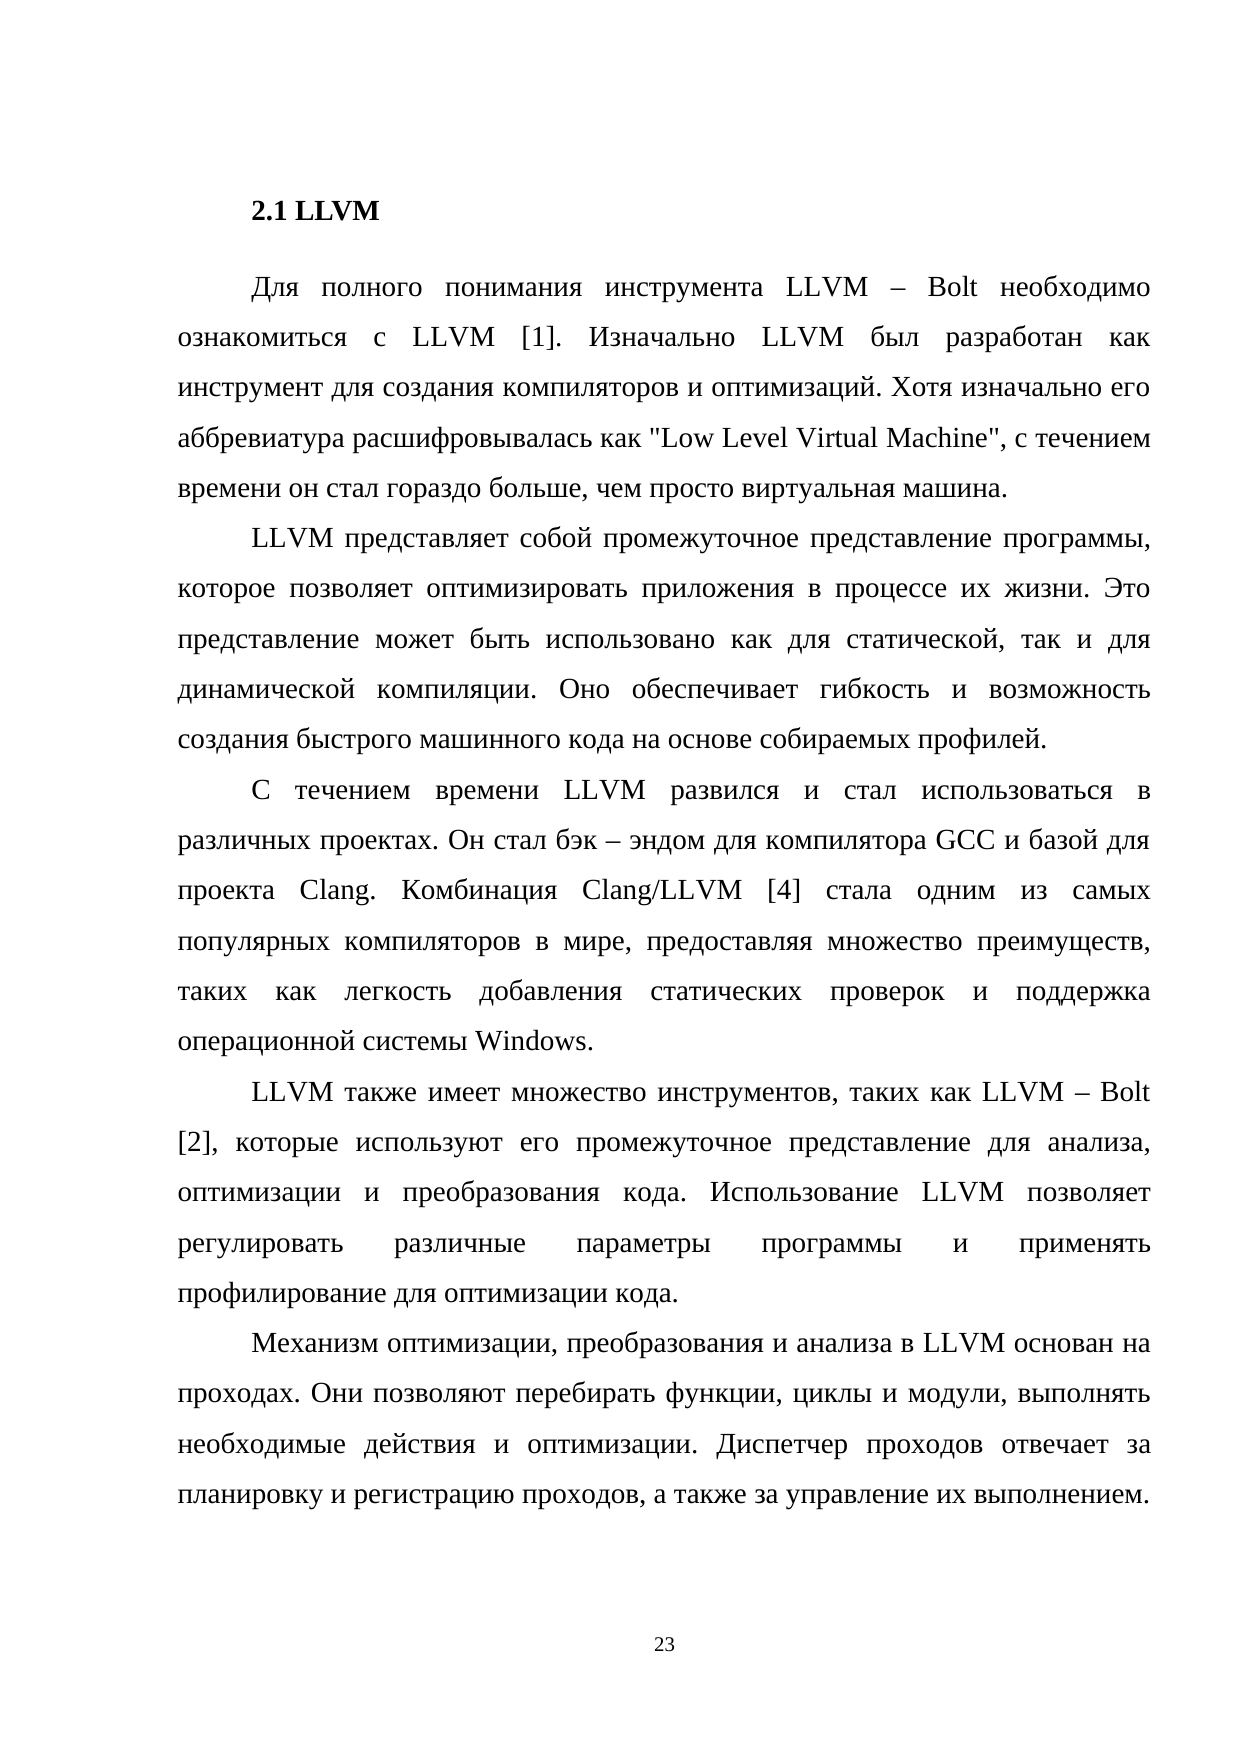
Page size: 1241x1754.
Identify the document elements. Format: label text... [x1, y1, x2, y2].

text LLVM также имеет множество инструментов, таких как LLVM – Bolt [2], которые используют его промежуточное представление для анализа, оптимизации и преобразования кода. Использование LLVM позволяет регулировать различные параметры программы и применять профилирование для оптимизации кода. [177, 1074, 1152, 1308]
subtitle 2.1 LLVM [177, 193, 1152, 227]
text LLVM представляет собой промежуточное представление программы, которое позволяет оптимизировать приложения в процессе их жизни. Это представление может быть использовано как для статической, так и для динамической компиляции. Оно обеспечивает гибкость и возможность создания быстрого машинного кода на основе собираемых профилей. [177, 520, 1152, 755]
text Для полного понимания инструмента LLVM – Bolt необходимо ознакомиться с LLVM [1]. Изначально LLVM был разработан как инструмент для создания компиляторов и оптимизаций. Хотя изначально его аббревиатура расшифровывалась как "Low Level Virtual Machine", с течением времени он стал гораздо больше, чем просто виртуальная машина. [177, 269, 1152, 503]
text С течением времени LLVM развился и стал использоваться в различных проектах. Он стал бэк – эндом для компилятора GCC и базой для проекта Clang. Комбинация Clang/LLVM [4] стала одним из самых популярных компиляторов в мире, предоставляя множество преимуществ, таких как легкость добавления статических проверок и поддержка операционной системы Windows. [177, 772, 1152, 1057]
text Механизм оптимизации, преобразования и анализа в LLVM основан на проходах. Они позволяют перебирать функции, циклы и модули, выполнять необходимые действия и оптимизации. Диспетчер проходов отвечает за планировку и регистрацию проходов, а также за управление их выполнением. [177, 1325, 1152, 1510]
